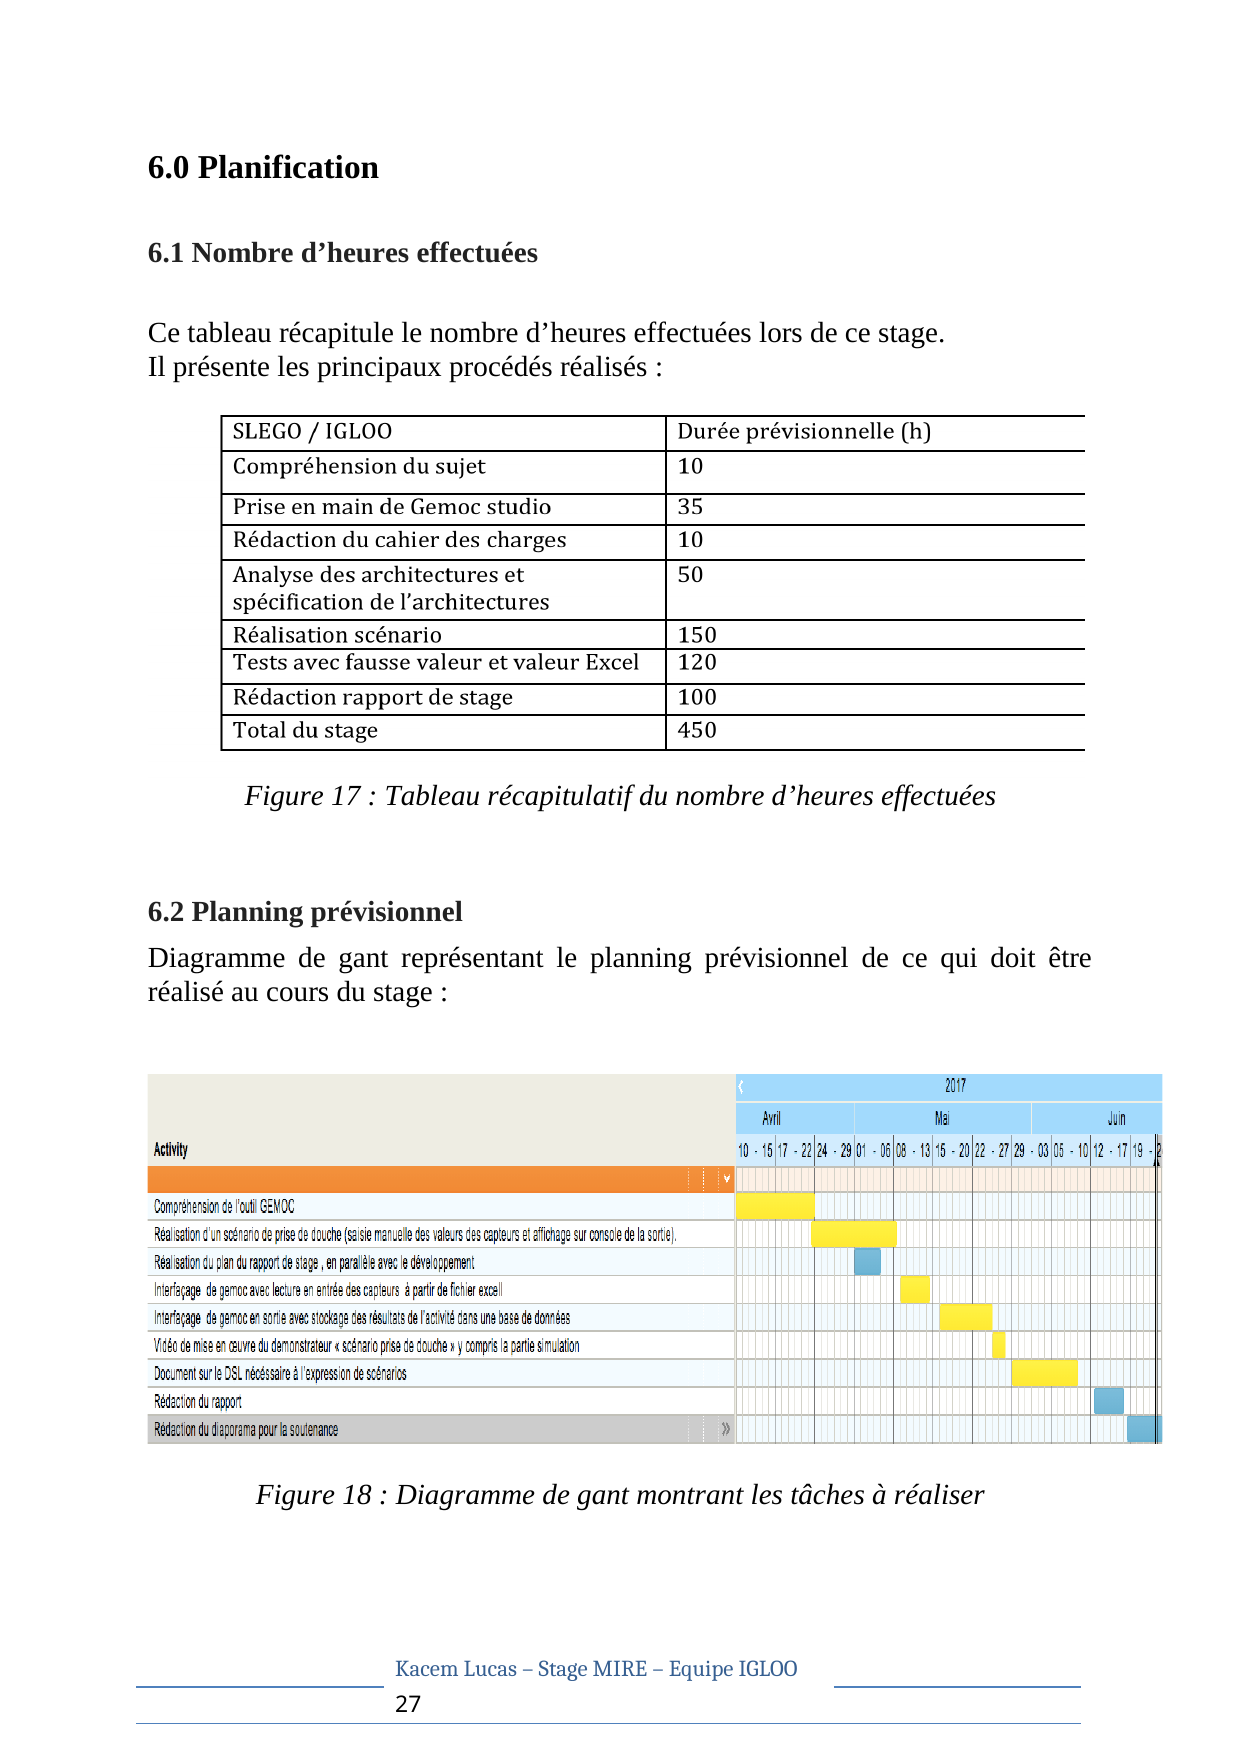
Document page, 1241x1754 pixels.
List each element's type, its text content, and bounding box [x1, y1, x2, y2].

text Il présente les principaux procédés réalisés : [148, 349, 1093, 382]
subtitle 6.2 Planning prévisionnel [148, 894, 1093, 928]
subtitle 6.1 Nombre d’heures effectuées [148, 236, 1093, 269]
text Figure 17 : Tableau récapitulatif du nombre d’heures effectuées [148, 778, 1093, 811]
subtitle 6.0 Planification [148, 148, 1093, 186]
picture [147, 415, 1085, 778]
text Diagramme de gant représentant le planning prévisionnel de ce qui doit être réalisé au cours du stage : [148, 941, 1093, 1008]
picture [147, 1074, 1163, 1444]
text Figure 18 : Diagramme de gant montrant les tâches à réaliser [148, 1477, 1093, 1510]
text Ce tableau récapitule le nombre d’heures effectuées lors de ce stage. [148, 315, 1093, 349]
